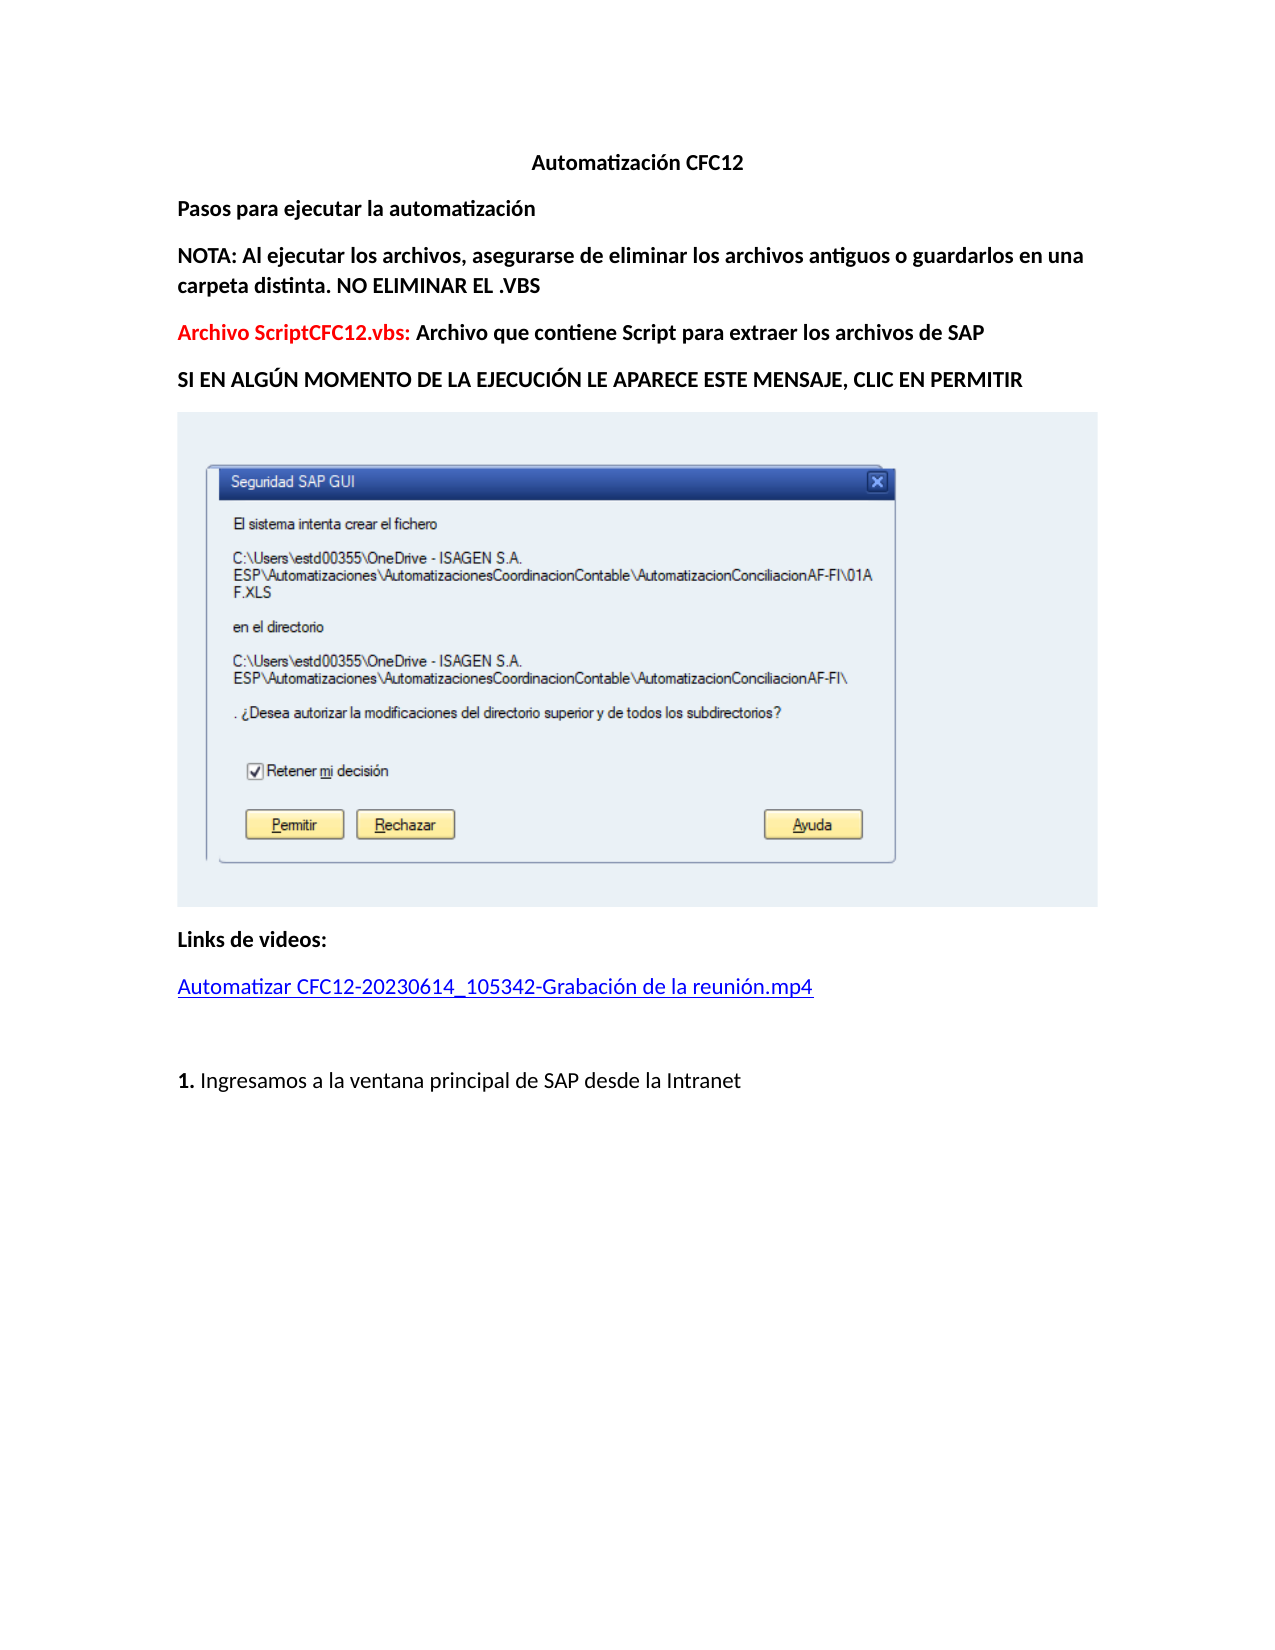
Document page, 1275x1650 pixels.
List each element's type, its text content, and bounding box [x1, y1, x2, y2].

picture [177, 412, 1098, 907]
text SI EN ALGÚN MOMENTO DE LA EJECUCIÓN LE APARECE ESTE MENSAJE, CLIC EN PERMITIR [177, 365, 1098, 393]
text 1. Ingresamos a la ventana principal de SAP desde la Intranet [177, 1066, 1098, 1094]
text Links de videos: [177, 926, 1098, 954]
text Automatizar CFC12-20230614_105342-Grabación de la reunión.mp4 [177, 972, 1098, 1001]
text Pasos para ejecutar la automatización [177, 194, 1098, 222]
text Automatización CFC12 [177, 148, 1098, 176]
text Archivo ScriptCFC12.vbs: Archivo que contiene Script para extraer los archivos de SAP [177, 318, 1098, 346]
text NOTA: Al ejecutar los archivos, asegurarse de eliminar los archivos antiguos o guardarlos en una carpeta distinta. NO ELIMINAR EL .VBS [177, 241, 1098, 299]
